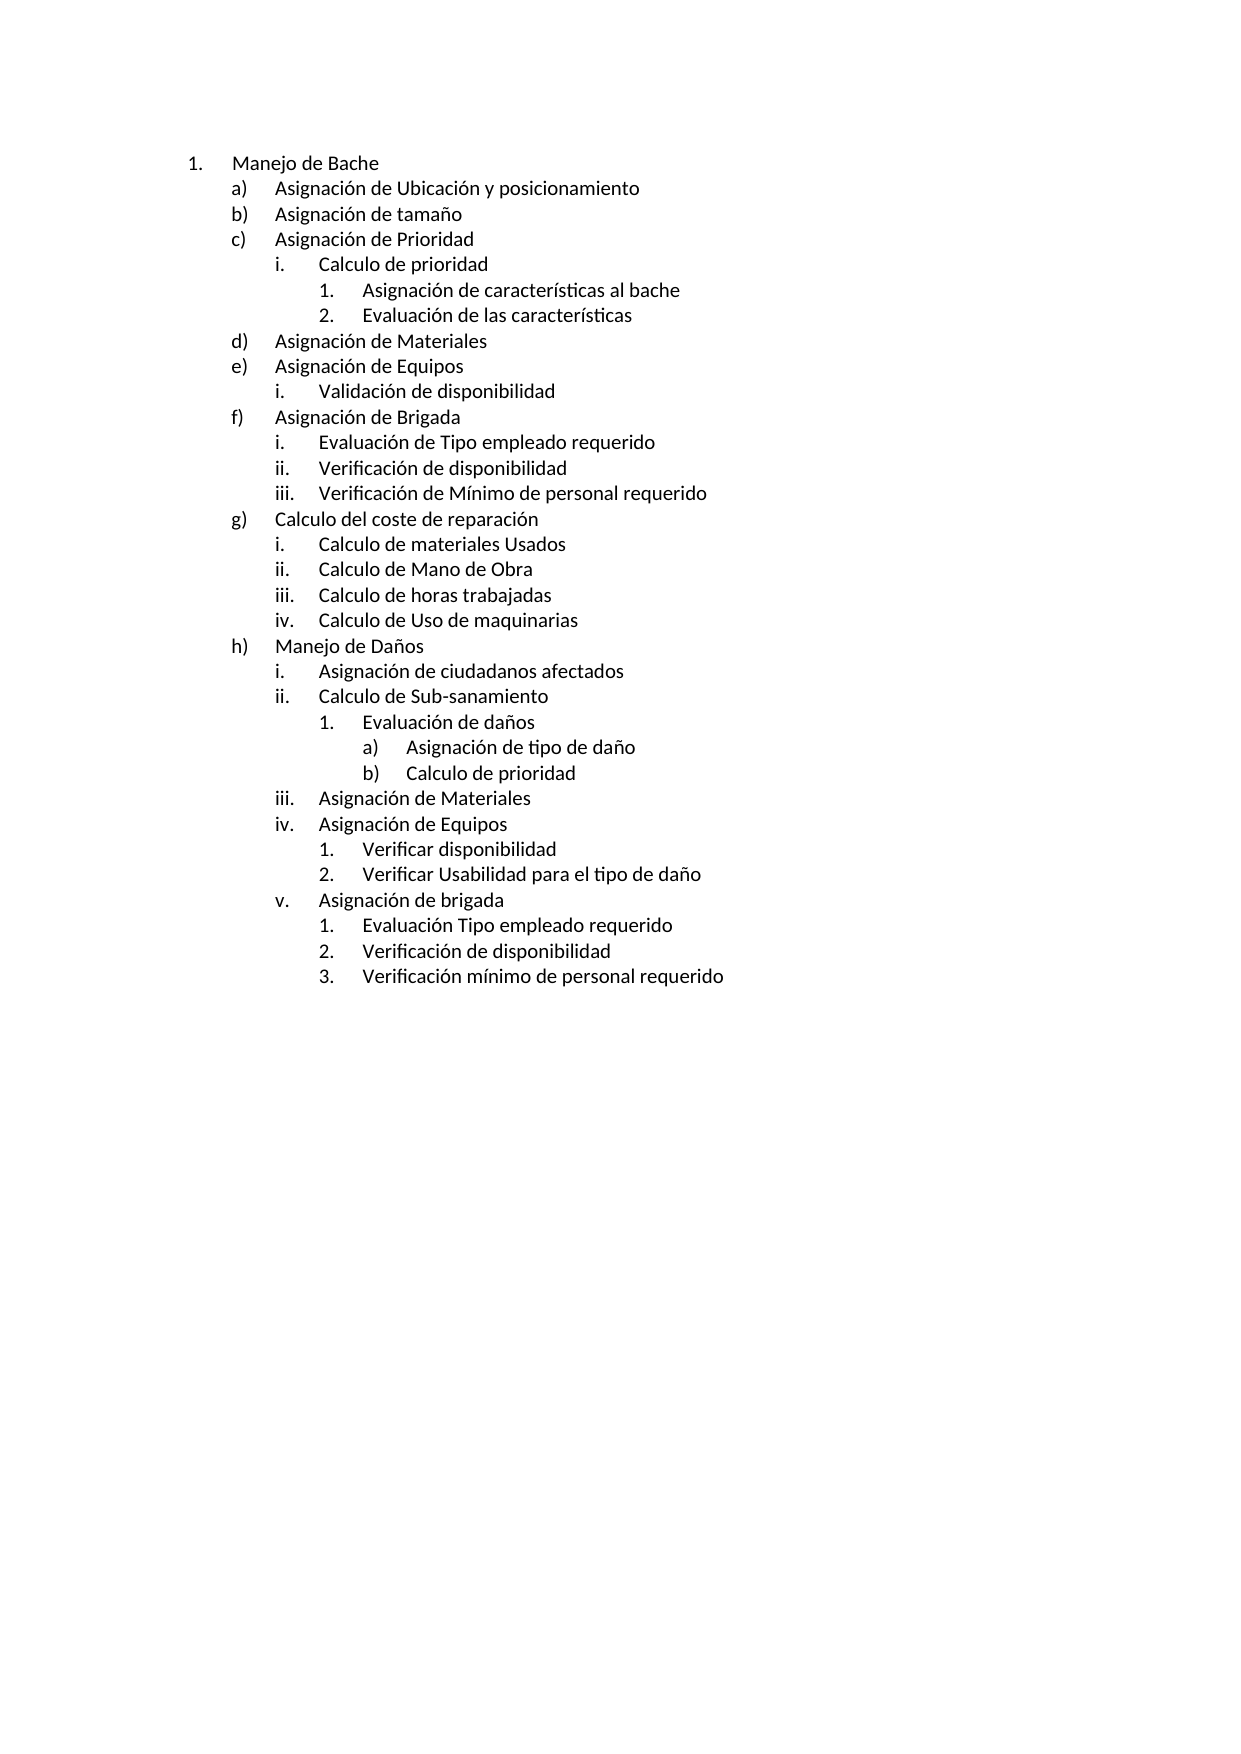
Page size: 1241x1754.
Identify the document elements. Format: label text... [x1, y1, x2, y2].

list Asignación de características al bache [319, 277, 1053, 302]
list Calculo de Sub-sanamiento [275, 684, 1053, 709]
list Asignación de Materiales [275, 785, 1053, 811]
list Asignación de Equipos [231, 353, 1053, 379]
list Validación de disponibilidad [275, 379, 1053, 404]
list Evaluación de daños [319, 709, 1053, 734]
list Evaluación Tipo empleado requerido [319, 912, 1053, 938]
list Asignación de Brigada [231, 404, 1053, 429]
list Asignación de Materiales [231, 328, 1053, 353]
list Asignación de Prioridad [231, 226, 1053, 252]
list Verificación mínimo de personal requerido [319, 963, 1053, 989]
list Manejo de Bache [187, 150, 1053, 175]
list Verificar Usabilidad para el tipo de daño [319, 862, 1053, 887]
list Verificar disponibilidad [319, 836, 1053, 862]
list Verificación de Mínimo de personal requerido [275, 480, 1053, 506]
list Calculo de Uso de maquinarias [275, 607, 1053, 633]
list Asignación de tipo de daño [362, 734, 1053, 760]
list Evaluación de Tipo empleado requerido [275, 429, 1053, 455]
list Calculo de materiales Usados [275, 531, 1053, 557]
list Verificación de disponibilidad [319, 938, 1053, 963]
list Calculo de prioridad [275, 252, 1053, 277]
list Calculo de prioridad [362, 760, 1053, 785]
list Asignación de tamaño [231, 201, 1053, 226]
list Calculo de horas trabajadas [275, 582, 1053, 607]
list Asignación de ciudadanos afectados [275, 658, 1053, 684]
list Asignación de Ubicación y posicionamiento [231, 175, 1053, 201]
list Asignación de Equipos [275, 811, 1053, 836]
list Verificación de disponibilidad [275, 455, 1053, 480]
list Calculo del coste de reparación [231, 506, 1053, 531]
list Manejo de Daños [231, 633, 1053, 658]
list Evaluación de las características [319, 302, 1053, 328]
list Asignación de brigada [275, 887, 1053, 912]
list Calculo de Mano de Obra [275, 557, 1053, 582]
